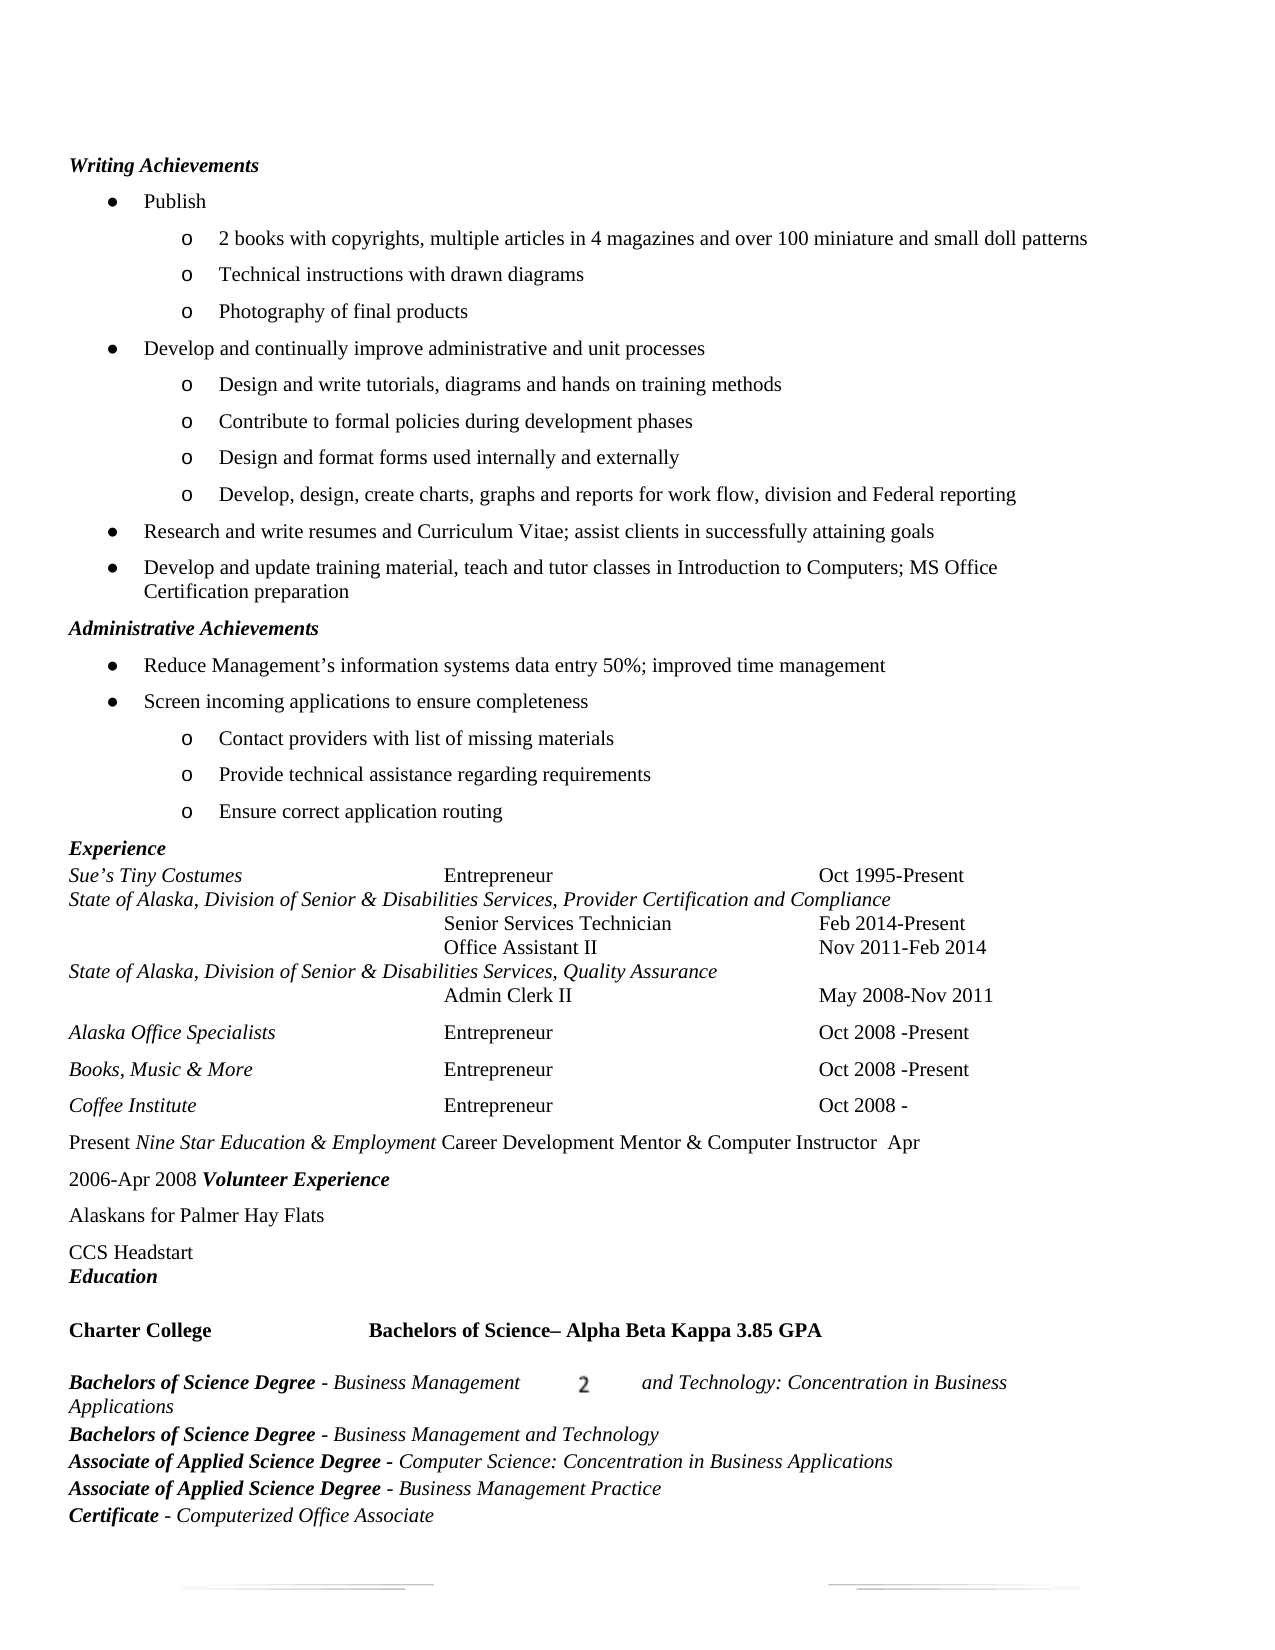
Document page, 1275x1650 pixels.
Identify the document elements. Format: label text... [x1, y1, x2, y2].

text Office Assistant II Nov 2011-Feb 2014 [444, 935, 1096, 959]
list Develop and update training material, teach and tutor classes in Introduction to Computers; MS Office Certification preparation [106, 555, 1084, 603]
text State of Alaska, Division of Senior & Disabilities Services, Quality Assurance [69, 959, 1096, 983]
text Writing Achievements [69, 153, 1096, 177]
text Bachelors of Science Degree - Business Management and Technology: Concentration in Business Applications [69, 1370, 1096, 1418]
list Screen incoming applications to ensure completeness [106, 689, 1096, 713]
text Sue’s Tiny Costumes Entrepreneur Oct 1995-Present [69, 863, 1096, 887]
text State of Alaska, Division of Senior & Disabilities Services, Provider Certification and Compliance [69, 887, 1096, 911]
text CCS Headstart [69, 1240, 1096, 1264]
list Ensure correct application routing [181, 799, 1096, 823]
text Education [69, 1264, 1096, 1288]
list Develop and continually improve administrative and unit processes [106, 335, 1096, 359]
list 2 books with copyrights, multiple articles in 4 magazines and over 100 miniature and small doll patterns [181, 225, 1096, 249]
list Develop, design, create charts, graphs and reports for work flow, division and Federal reporting [181, 482, 1096, 506]
text Bachelors of Science Degree - Business Management and Technology [69, 1421, 1096, 1446]
list Contribute to formal policies during development phases [181, 408, 1096, 433]
list Reduce Management’s information systems data entry 50%; improved time management [106, 653, 1096, 677]
picture [564, 1363, 623, 1416]
list Publish [106, 189, 1096, 213]
list Design and format forms used internally and externally [181, 445, 1096, 469]
text Coffee Institute Entrepreneur Oct 2008 -Present Nine Star Education & Employment Career Development Mentor & Computer Instructor Apr 2006-Apr 2008 Volunteer Experience [69, 1093, 967, 1191]
text Books, Music & More Entrepreneur Oct 2008 -Present [69, 1057, 1096, 1081]
picture [182, 1583, 1081, 1592]
list Photography of final products [181, 298, 1096, 323]
text Certificate - Computerized Office Associate [69, 1503, 1096, 1527]
list Contact providers with list of missing materials [181, 726, 1096, 750]
text Senior Services Technician Feb 2014-Present [444, 911, 1096, 935]
text Associate of Applied Science Degree - Computer Science: Concentration in Business Applications [69, 1449, 1096, 1473]
list Research and write resumes and Curriculum Vitae; assist clients in successfully attaining goals [106, 518, 1096, 543]
list Design and write tutorials, diagrams and hands on training methods [181, 372, 1096, 396]
list Provide technical assistance regarding requirements [181, 762, 1096, 786]
text Administrative Achievements [69, 616, 1096, 640]
list Technical instructions with drawn diagrams [181, 262, 1096, 286]
text Alaskans for Palmer Hay Flats [69, 1203, 1096, 1227]
text Alaska Office Specialists Entrepreneur Oct 2008 -Present [69, 1020, 1096, 1044]
text Admin Clerk II May 2008-Nov 2011 [444, 983, 1096, 1007]
text Associate of Applied Science Degree - Business Management Practice [69, 1476, 1096, 1500]
text Experience [69, 836, 1096, 860]
text Charter College Bachelors of Science– Alpha Beta Kappa 3.85 GPA [69, 1317, 1096, 1342]
